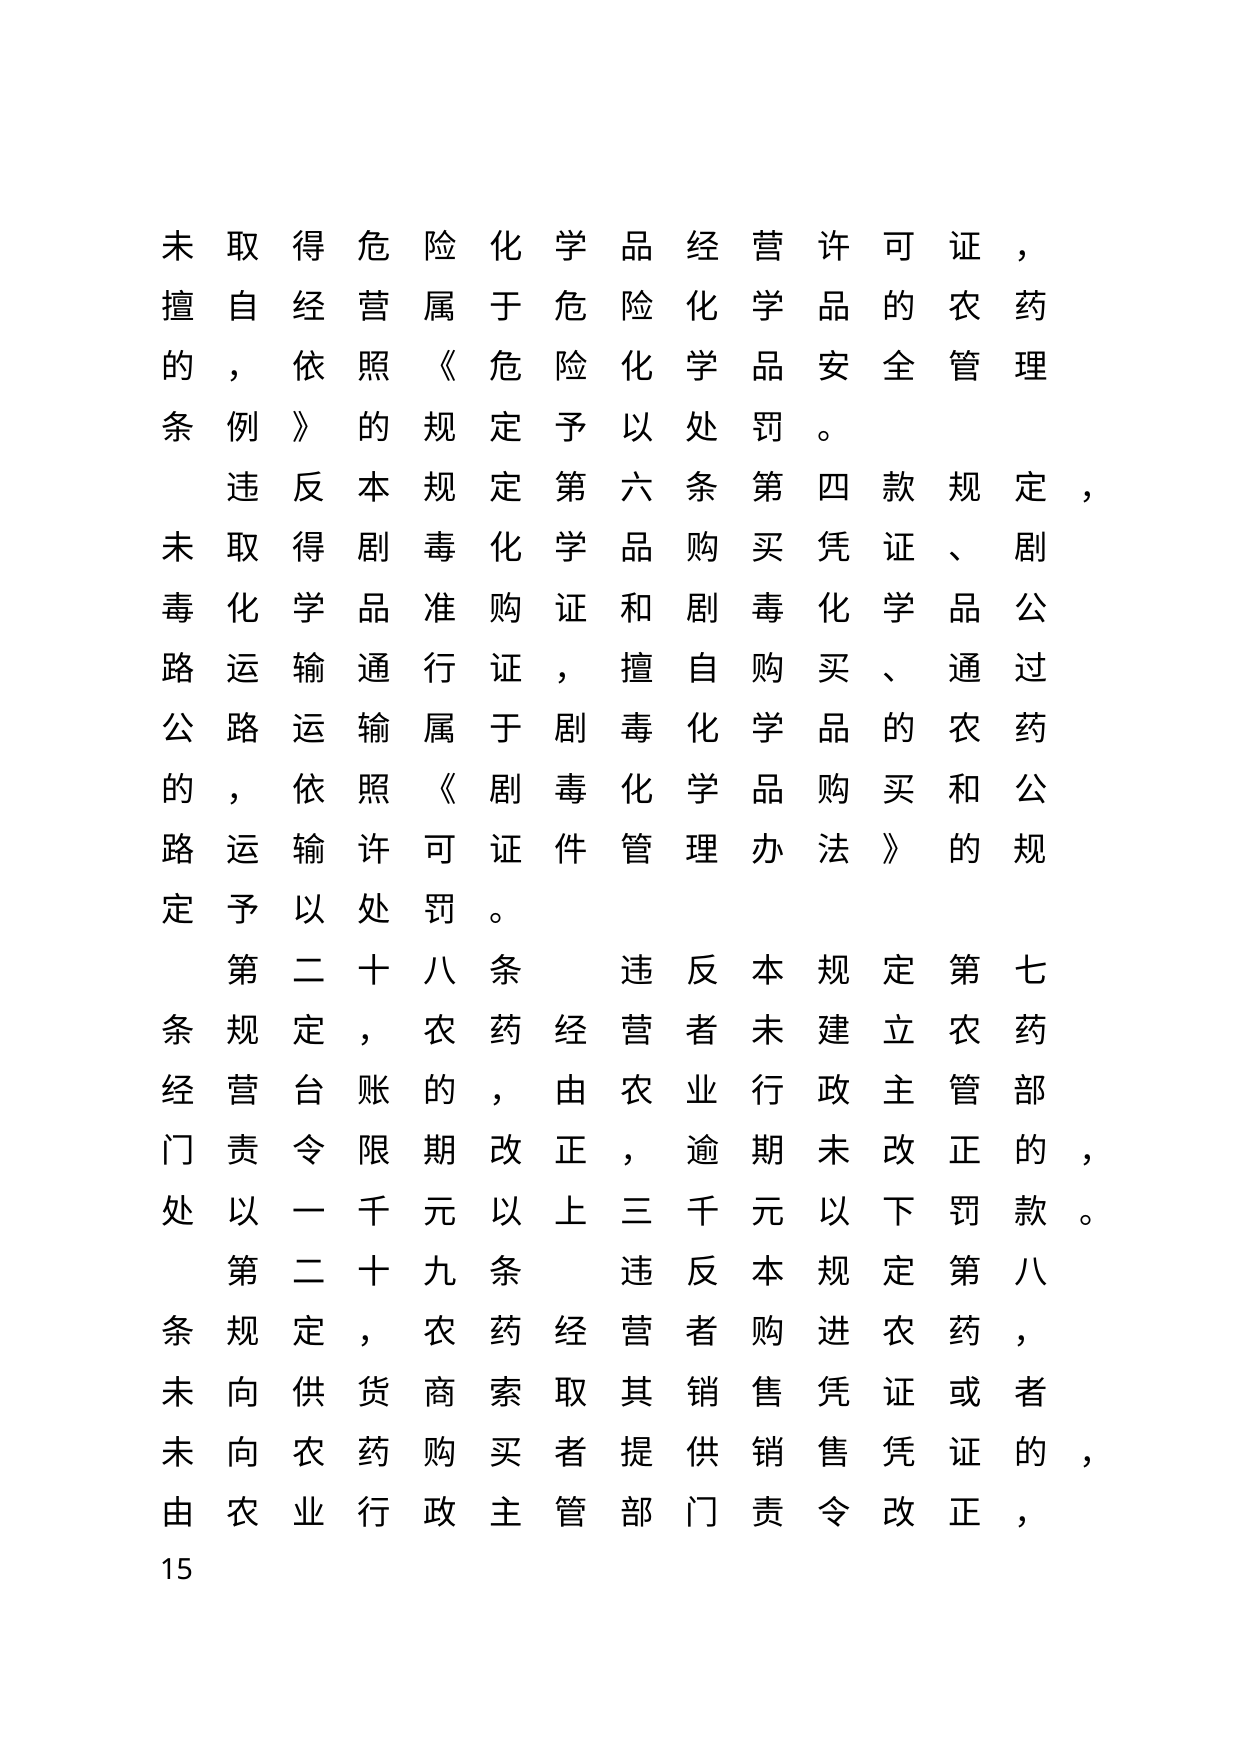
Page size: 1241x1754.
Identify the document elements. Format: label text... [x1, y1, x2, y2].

text 第二十八条 违反本规定第七条规定，农药经营者未建立农药经营台账的，由农业行政主管部门责令限期改正，逾期未改正的，处以一千元以上三千元以下罚款。 [161, 937, 1079, 1239]
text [161, 1239, 1079, 1540]
text 违反本规定第六条第四款规定，未取得剧毒化学品购买凭证、剧毒化学品准购证和剧毒化学品公路运输通行证，擅自购买、通过公路运输属于剧毒化学品的农药的，依照《剧毒化学品购买和公路运输许可证件管理办法》的规定予以处罚。 [161, 455, 1079, 937]
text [161, 213, 1079, 455]
